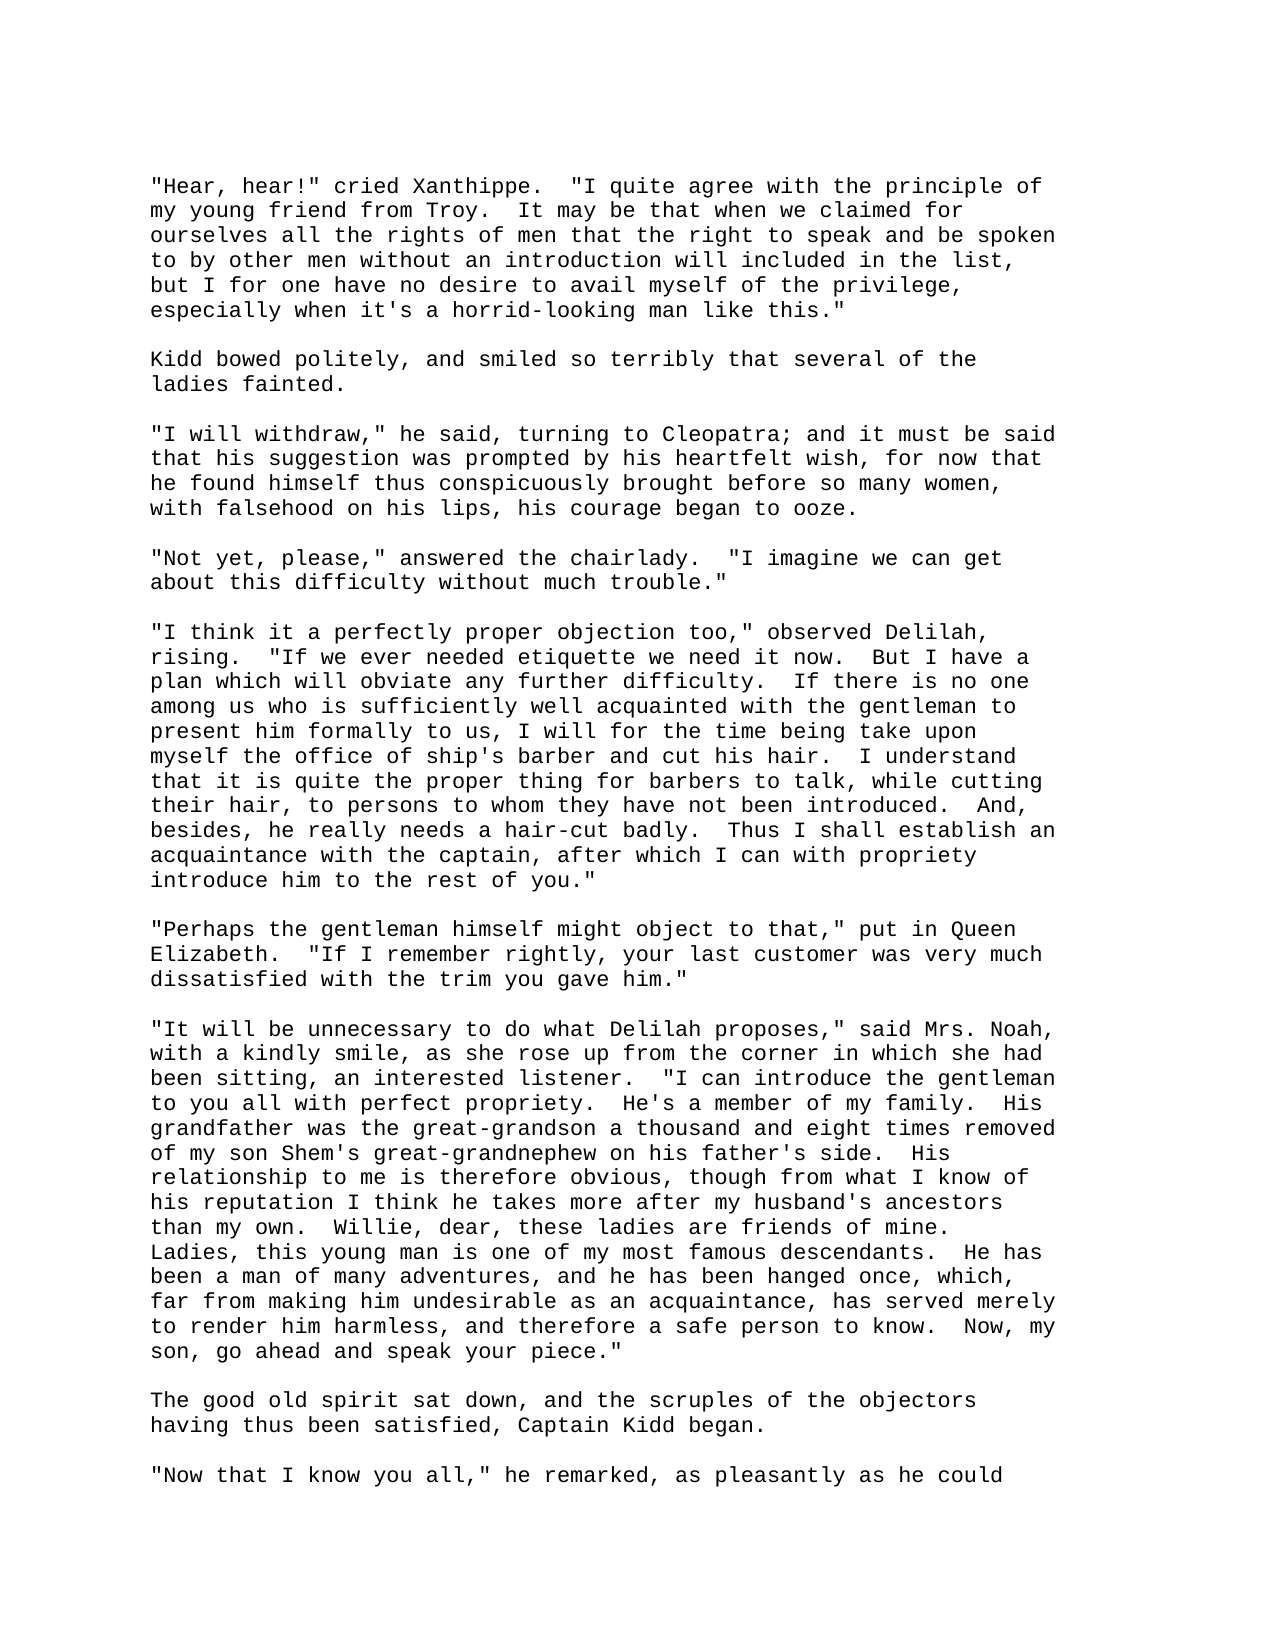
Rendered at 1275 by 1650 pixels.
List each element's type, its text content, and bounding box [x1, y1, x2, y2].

text ourselves all the rights of men that the right to speak and be spoken [150, 224, 1125, 249]
text "I will withdraw," he said, turning to Cleopatra; and it must be said [150, 423, 1125, 447]
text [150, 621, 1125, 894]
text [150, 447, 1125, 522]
text "Hear, hear!" cried Xanthippe. "I quite agree with the principle of [150, 175, 1125, 199]
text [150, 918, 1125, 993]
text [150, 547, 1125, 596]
text but I for one have no desire to avail myself of the privilege, [150, 274, 1125, 299]
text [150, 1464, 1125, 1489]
text my young friend from Troy. It may be that when we claimed for [150, 199, 1125, 224]
text Kidd bowed politely, and smiled so terribly that several of the [150, 348, 1125, 373]
text to by other men without an introduction will included in the list, [150, 249, 1125, 274]
text ladies fainted. [150, 373, 1125, 398]
text especially when it's a horrid-looking man like this." [150, 299, 1125, 323]
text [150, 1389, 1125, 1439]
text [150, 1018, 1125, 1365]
